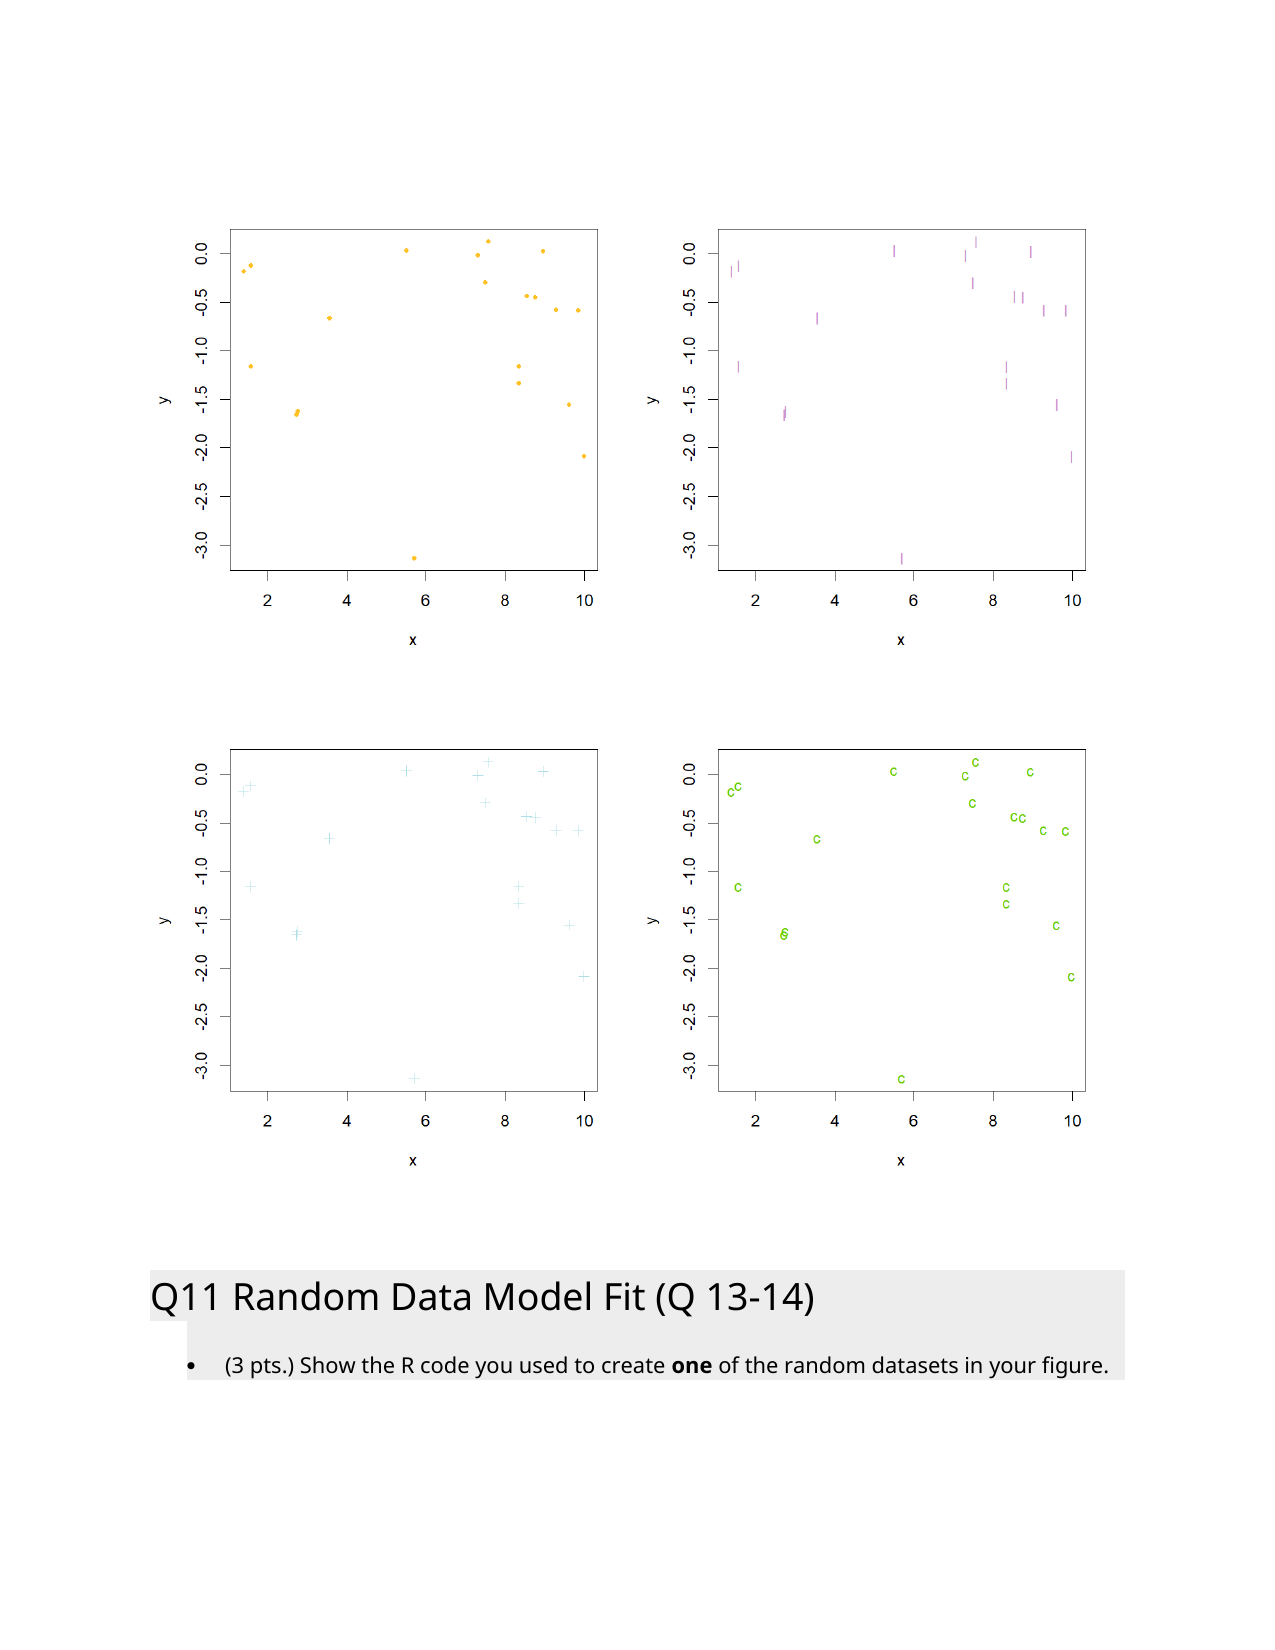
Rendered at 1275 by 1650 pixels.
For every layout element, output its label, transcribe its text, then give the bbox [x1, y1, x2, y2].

list (3 pts.) Show the R code you used to create one of the random datasets in your figure. [187, 1351, 1125, 1380]
text Q11 Random Data Model Fit (Q 13-14) [150, 1270, 1125, 1321]
picture [150, 150, 1125, 1190]
